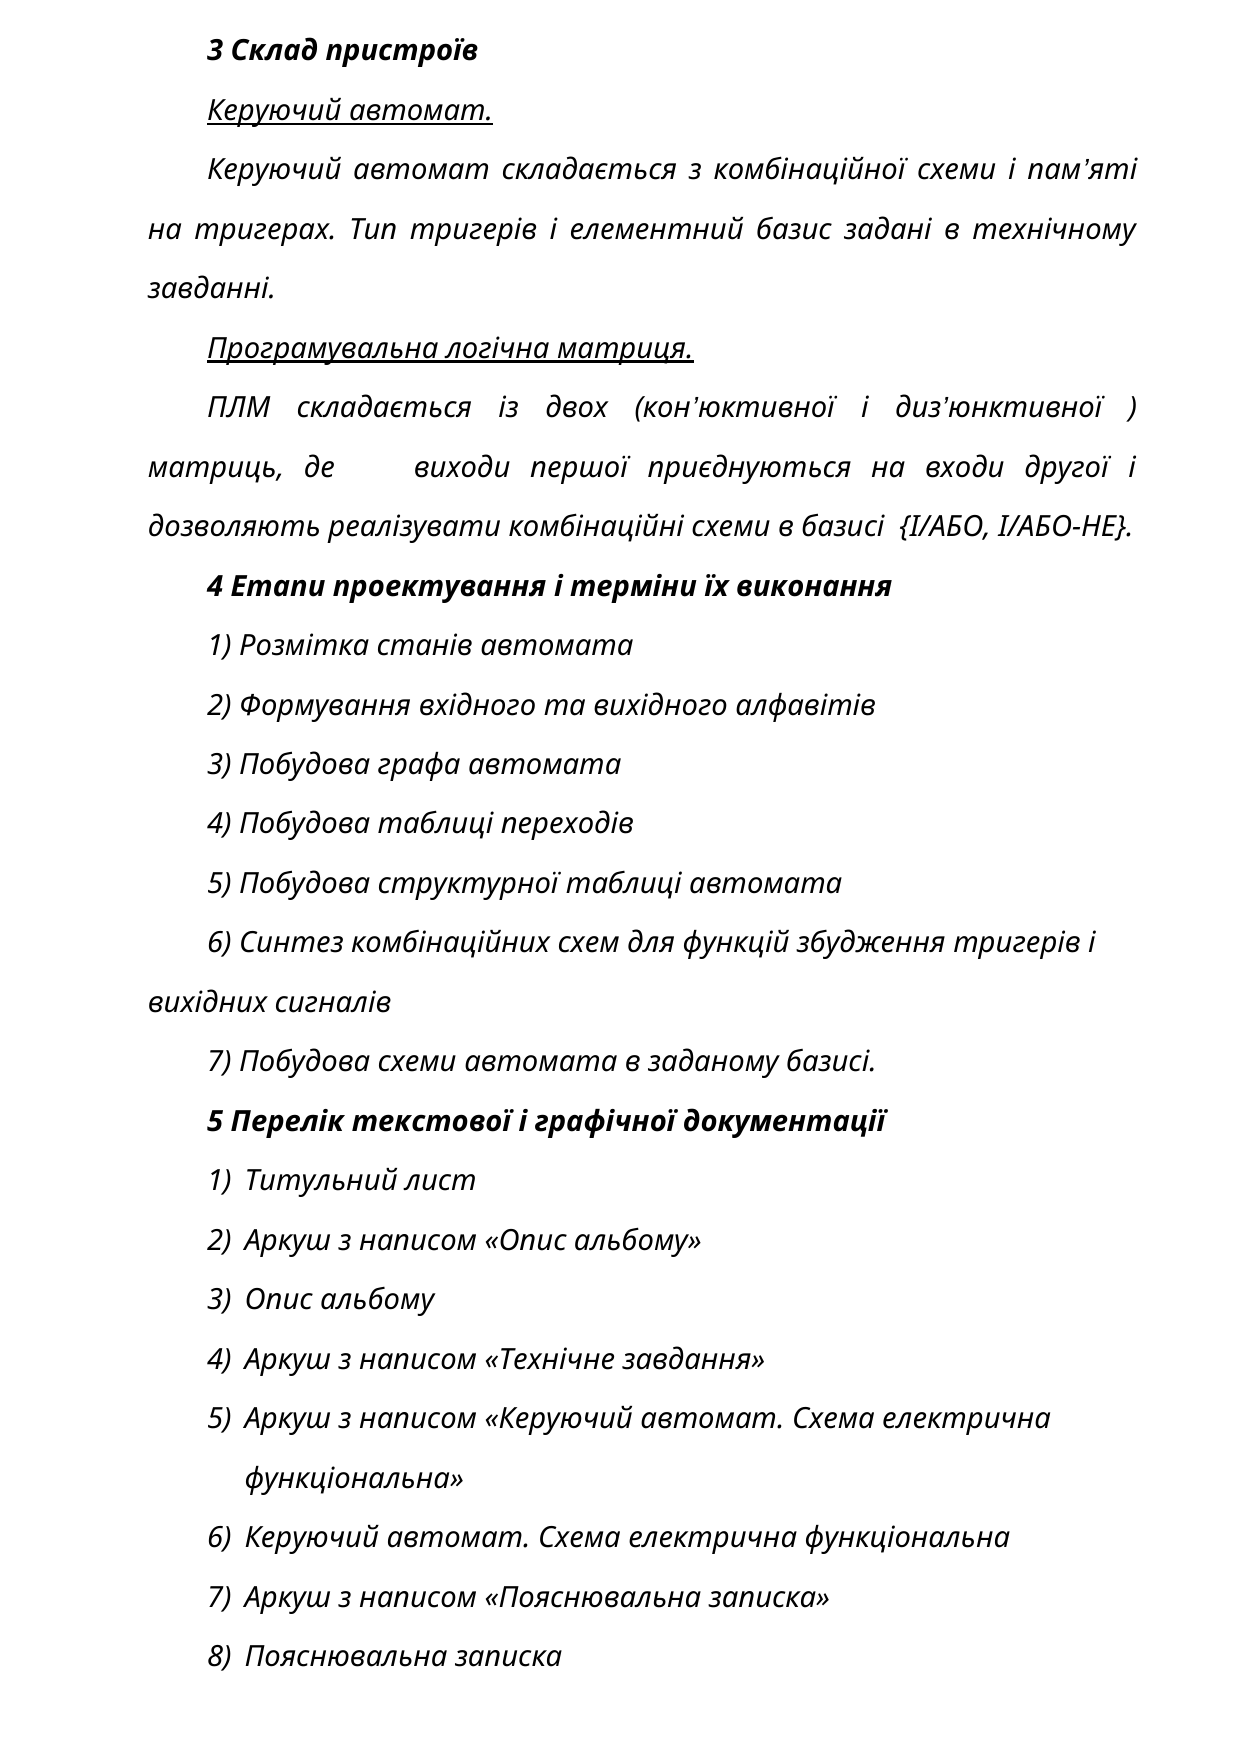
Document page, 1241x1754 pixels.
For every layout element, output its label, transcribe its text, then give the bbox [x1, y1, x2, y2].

list Аркуш з написом «Технічне завдання» [207, 1338, 1166, 1378]
text 1) Розмітка станів автомата [148, 624, 1166, 664]
text Керуючий автомат. [148, 89, 1166, 129]
text 3 Склад пристроїв [148, 29, 1166, 69]
list Аркуш з написом «Пояснювальна записка» [207, 1576, 1166, 1616]
text Керуючий автомат складається з комбінаційної схеми і пам’яті на тригерах. Тип тригерів і елементний базис задані в технічному завданні. [148, 148, 1137, 307]
text 5 Перелік текстової і графічної документації [148, 1100, 1166, 1140]
list Титульний лист [207, 1160, 1166, 1199]
text 6) Синтез комбінаційних схем для функцій збудження тригерів і вихідних сигналів [148, 922, 1166, 1021]
text 7) Побудова схеми автомата в заданому базисі. [148, 1041, 1166, 1080]
list Опис альбому [207, 1279, 1166, 1318]
list Аркуш з написом «Керуючий автомат. Схема електрична функціональна» [207, 1398, 1166, 1497]
list Аркуш з написом «Опис альбому» [207, 1219, 1166, 1259]
text 4) Побудова таблиці переходів [148, 803, 1166, 842]
text 5) Побудова структурної таблиці автомата [148, 862, 1166, 902]
text Програмувальна логічна матриця. [148, 327, 1137, 367]
text 4 Етапи проектування і терміни їх виконання [148, 565, 1166, 604]
text 2) Формування вхідного та вихідного алфавітів [148, 684, 1166, 723]
text 3) Побудова графа автомата [148, 743, 1166, 783]
list Керуючий автомат. Схема електрична функціональна [207, 1517, 1166, 1556]
list Пояснювальна записка [207, 1636, 1166, 1675]
text ПЛМ складається із двох (кон’юктивної і диз’юнктивної ) матриць, де виходи першої приєднуються на входи другої і дозволяють реалізувати комбінаційні схеми в базисі {І/АБО, І/АБО-НЕ}. [148, 386, 1137, 545]
